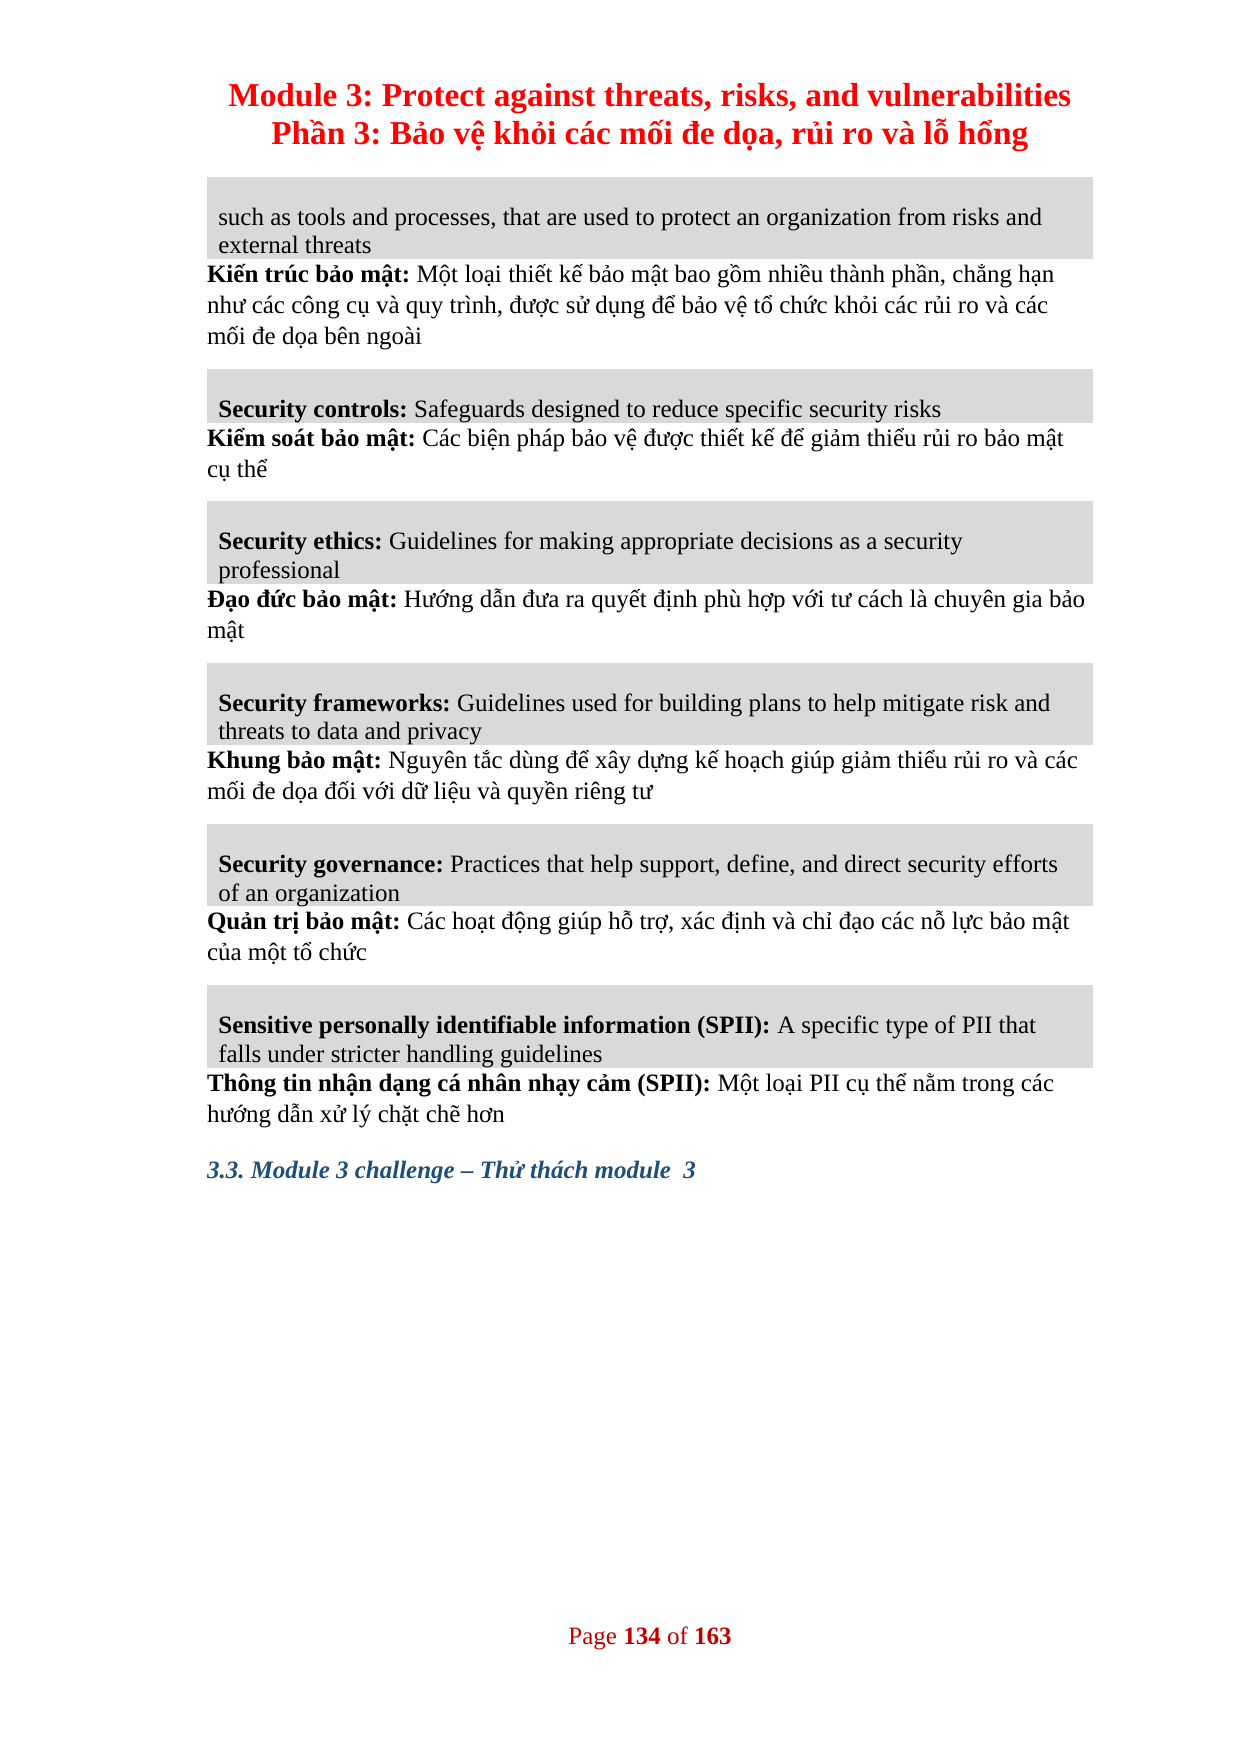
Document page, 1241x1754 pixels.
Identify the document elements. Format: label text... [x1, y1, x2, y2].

text Khung bảo mật: Nguyên tắc dùng để xây dựng kế hoạch giúp giảm thiểu rủi ro và các mối đe dọa đối với dữ liệu và quyền riêng tư [207, 745, 1092, 805]
table_header Security ethics: Guidelines for making appropriate decisions as a security professional [207, 501, 1093, 584]
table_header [207, 177, 1093, 259]
text Thông tin nhận dạng cá nhân nhạy cảm (SPII): Một loại PII cụ thể nằm trong các hướng dẫn xử lý chặt chẽ hơn [207, 1068, 1092, 1127]
table_header Security controls: Safeguards designed to reduce specific security risks [207, 369, 1093, 423]
table_header Security frameworks: Guidelines used for building plans to help mitigate risk and threats to data and privacy [207, 663, 1093, 745]
text Quản trị bảo mật: Các hoạt động giúp hỗ trợ, xác định và chỉ đạo các nỗ lực bảo mật của một tổ chức [207, 906, 1092, 966]
text Đạo đức bảo mật: Hướng dẫn đưa ra quyết định phù hợp với tư cách là chuyên gia bảo mật [207, 584, 1092, 644]
table_header Security governance: Practices that help support, define, and direct security efforts of an organization [207, 824, 1093, 906]
table_header Sensitive personally identifiable information (SPII): A specific type of PII that falls under stricter handling guidelines [207, 985, 1093, 1068]
text Kiểm soát bảo mật: Các biện pháp bảo vệ được thiết kế để giảm thiểu rủi ro bảo mật cụ thể [207, 423, 1092, 482]
text Kiến trúc bảo mật: Một loại thiết kế bảo mật bao gồm nhiều thành phần, chẳng hạn như các công cụ và quy trình, được sử dụng để bảo vệ tổ chức khỏi các rủi ro và các mối đe dọa bên ngoài [207, 259, 1092, 350]
text 3.3. Module 3 challenge – Thử thách module 3 [207, 1155, 1092, 1183]
